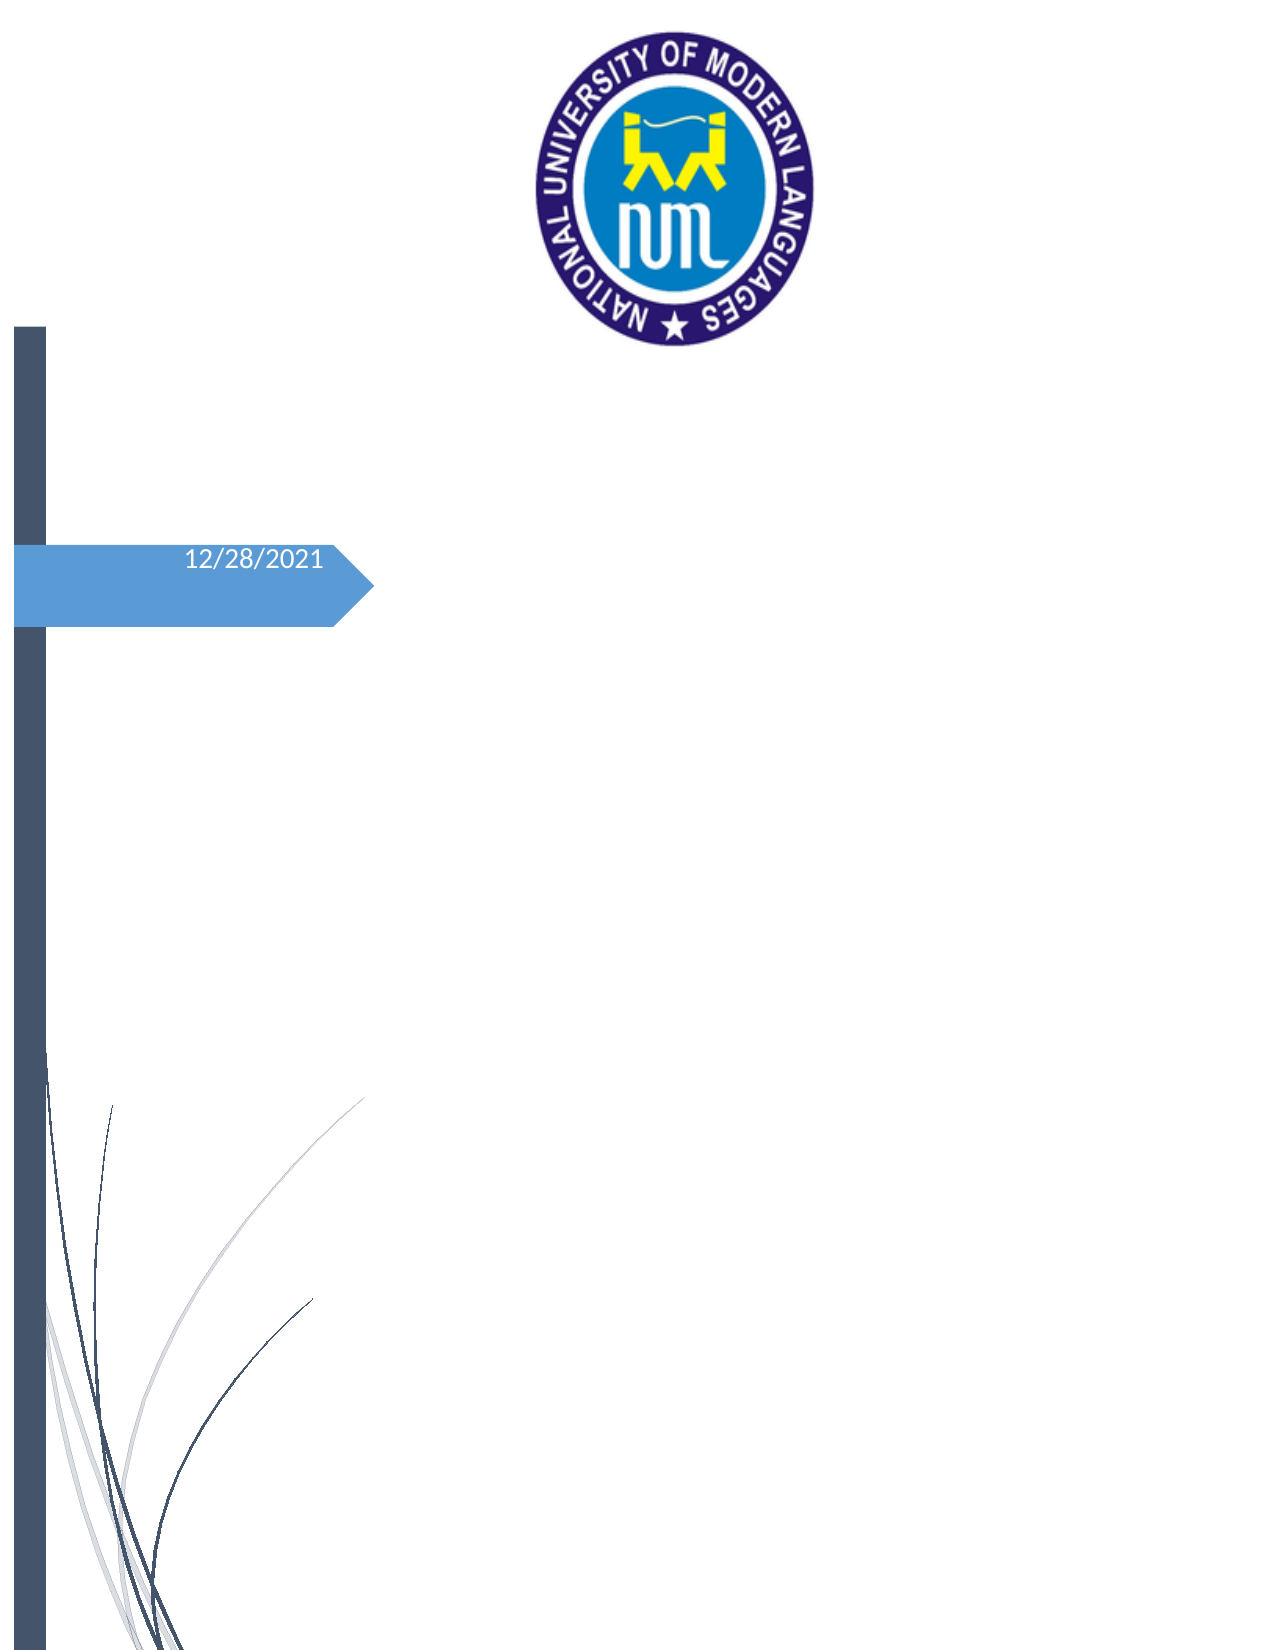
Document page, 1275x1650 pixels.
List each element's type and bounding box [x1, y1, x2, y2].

picture [400, 10, 948, 364]
